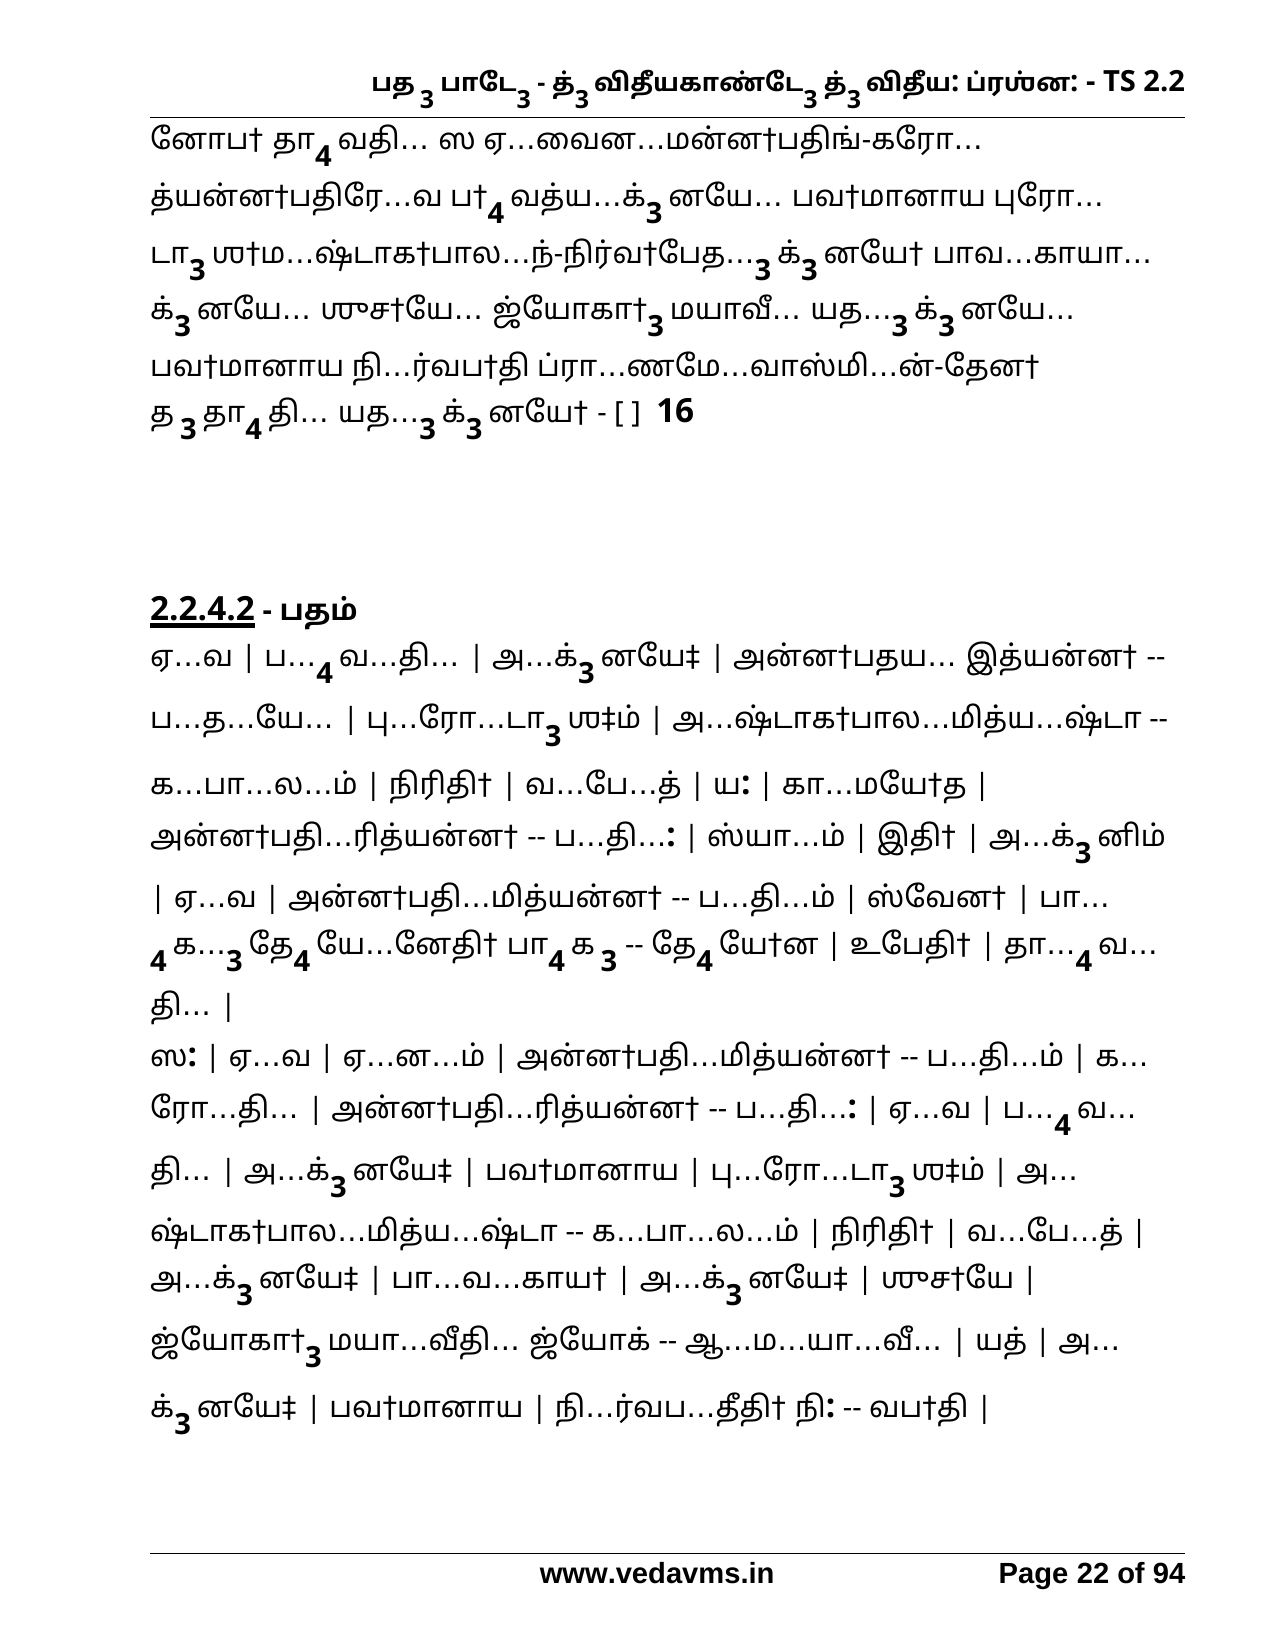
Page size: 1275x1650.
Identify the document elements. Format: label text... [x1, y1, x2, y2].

text த3தா4தி… யத…3க்3னயே† - [ ] 16 [150, 387, 1185, 448]
text 2.2.4.2 - பதம் [150, 584, 1185, 631]
